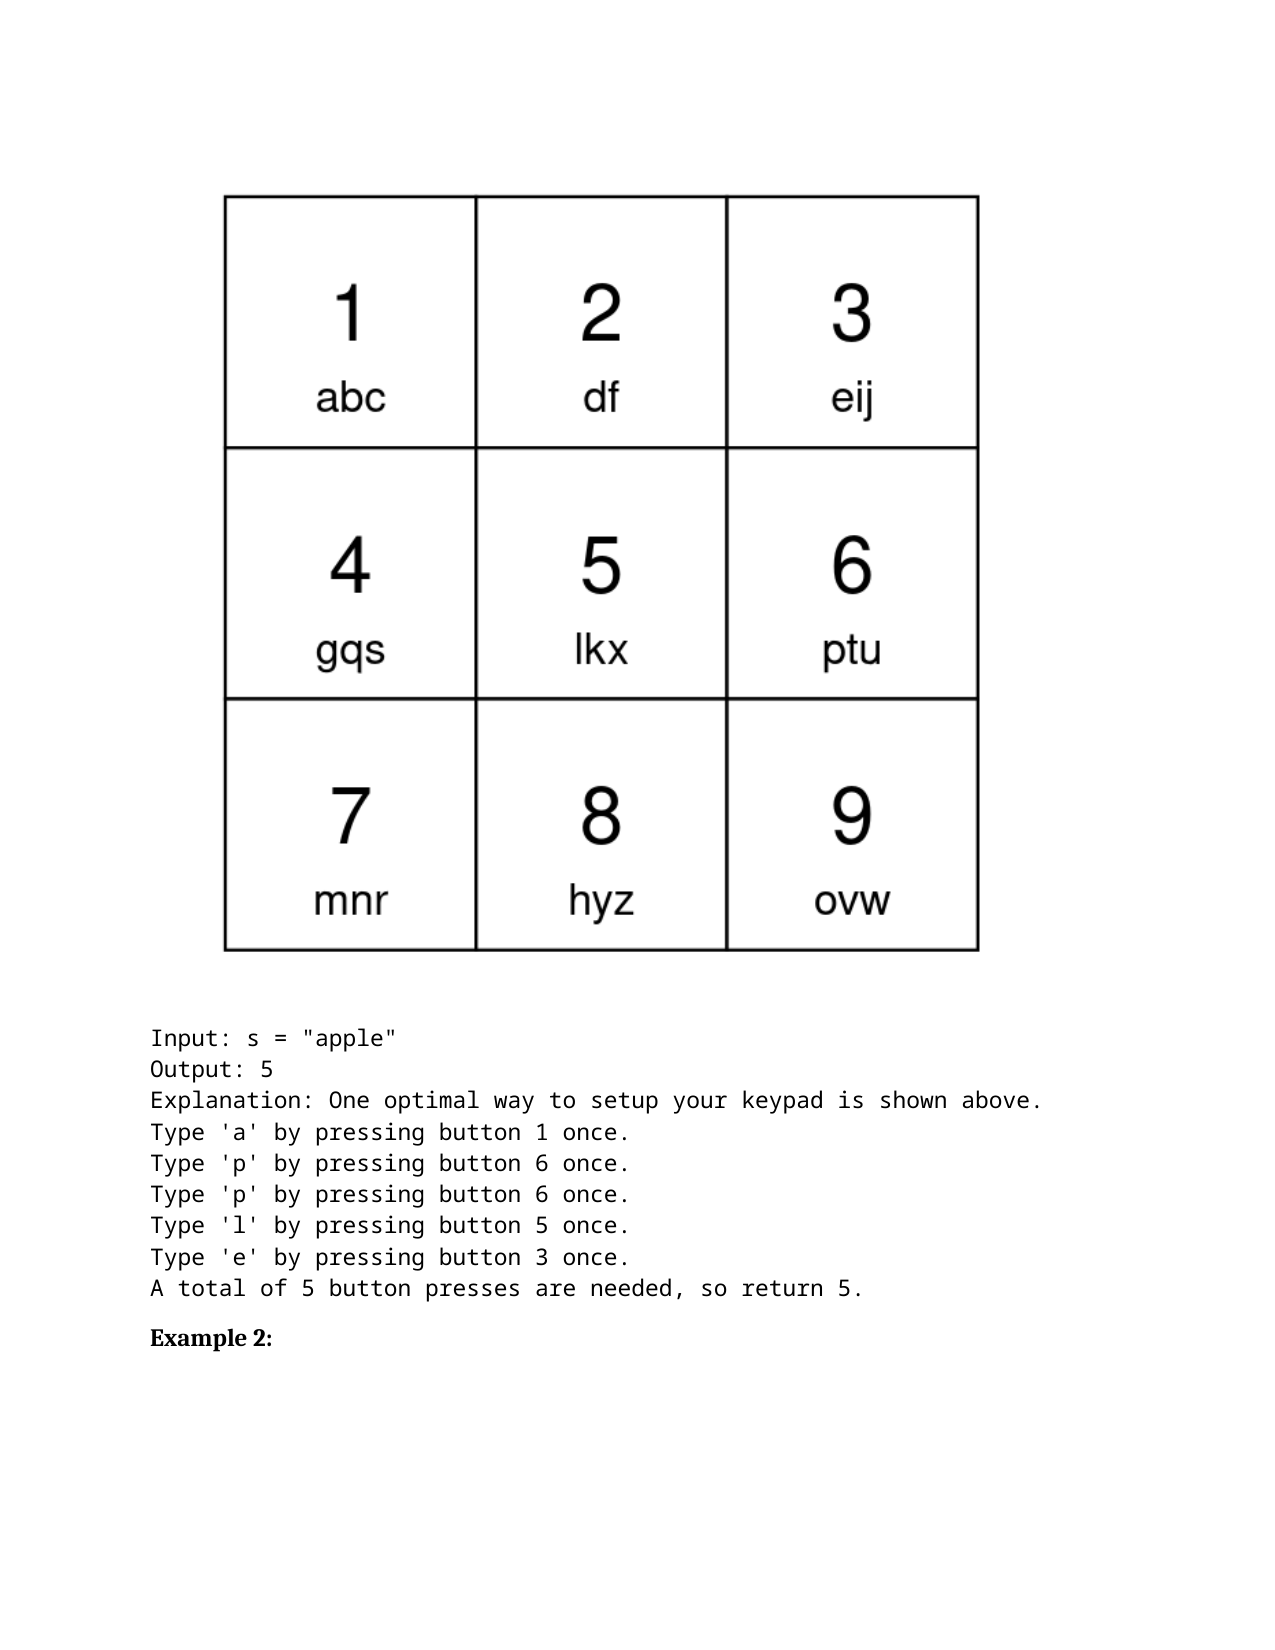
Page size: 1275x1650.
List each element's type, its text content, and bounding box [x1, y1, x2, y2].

picture [168, 150, 1044, 1004]
text Example 2: [150, 1324, 1125, 1353]
text Input: s = "apple" Output: 5 Explanation: One optimal way to setup your keypad is shown above. Type 'a' by pressing button 1 once. Type 'p' by pressing button 6 once. Type 'p' by pressing button 6 once. Type 'l' by pressing button 5 once. Type 'e' by pressing button 3 once. A total of 5 button presses are needed, so return 5. [150, 1022, 1125, 1303]
